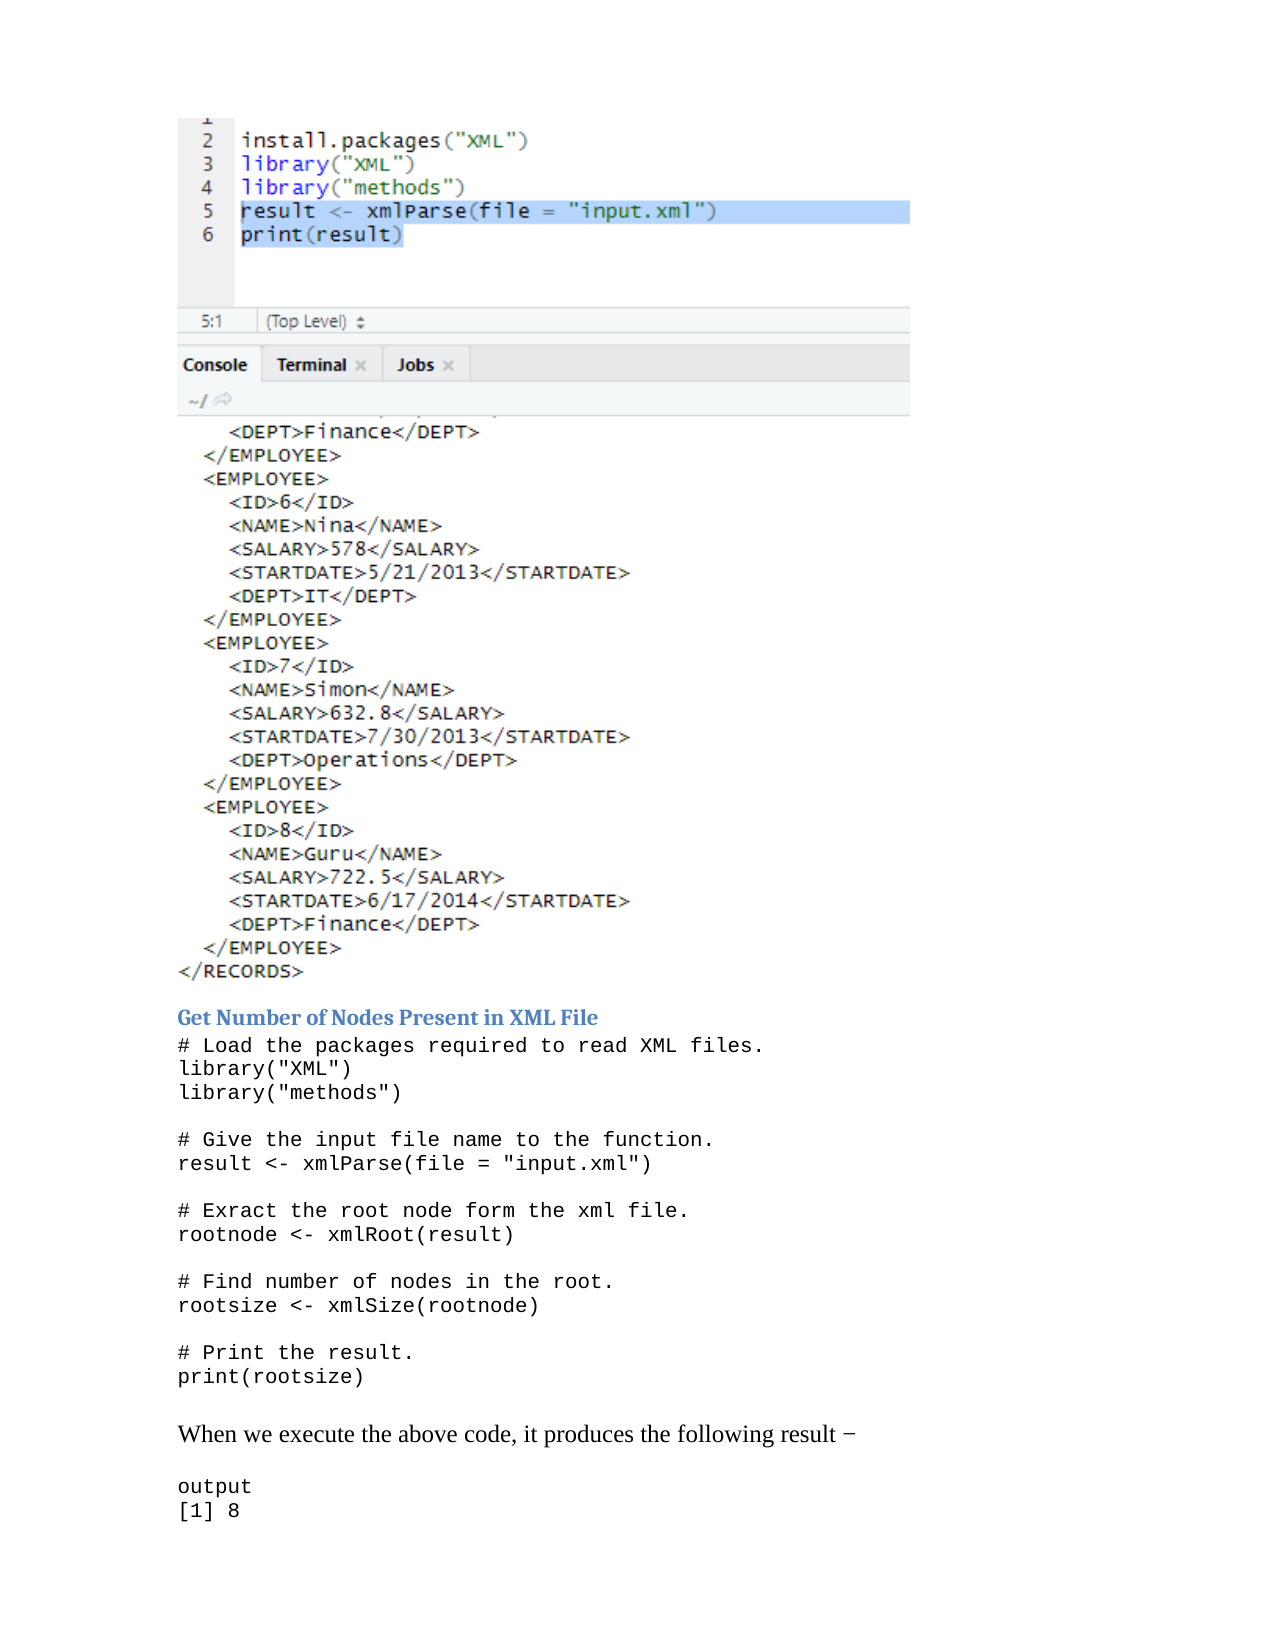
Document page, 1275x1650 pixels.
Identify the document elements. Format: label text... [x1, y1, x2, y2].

text output [177, 1477, 1186, 1500]
text print(rootsize) [177, 1366, 1186, 1389]
text library("methods") [177, 1082, 1186, 1106]
text # Find number of nodes in the root. [177, 1271, 1186, 1295]
text # Print the result. [177, 1342, 1186, 1366]
picture [177, 118, 910, 984]
text # Give the input file name to the function. [177, 1129, 1186, 1153]
text # Exract the root node form the xml file. [177, 1200, 1186, 1224]
text rootnode <- xmlRoot(result) [177, 1224, 1186, 1248]
text [1] 8 [177, 1500, 1186, 1524]
text rootsize <- xmlSize(rootnode) [177, 1295, 1186, 1318]
text library("XML") [177, 1058, 1186, 1082]
text # Load the packages required to read XML files. [177, 1035, 1186, 1058]
text When we execute the above code, it produces the following result − [177, 1419, 1186, 1447]
text result <- xmlParse(file = "input.xml") [177, 1153, 1186, 1177]
text Get Number of Nodes Present in XML File [177, 1004, 1186, 1031]
